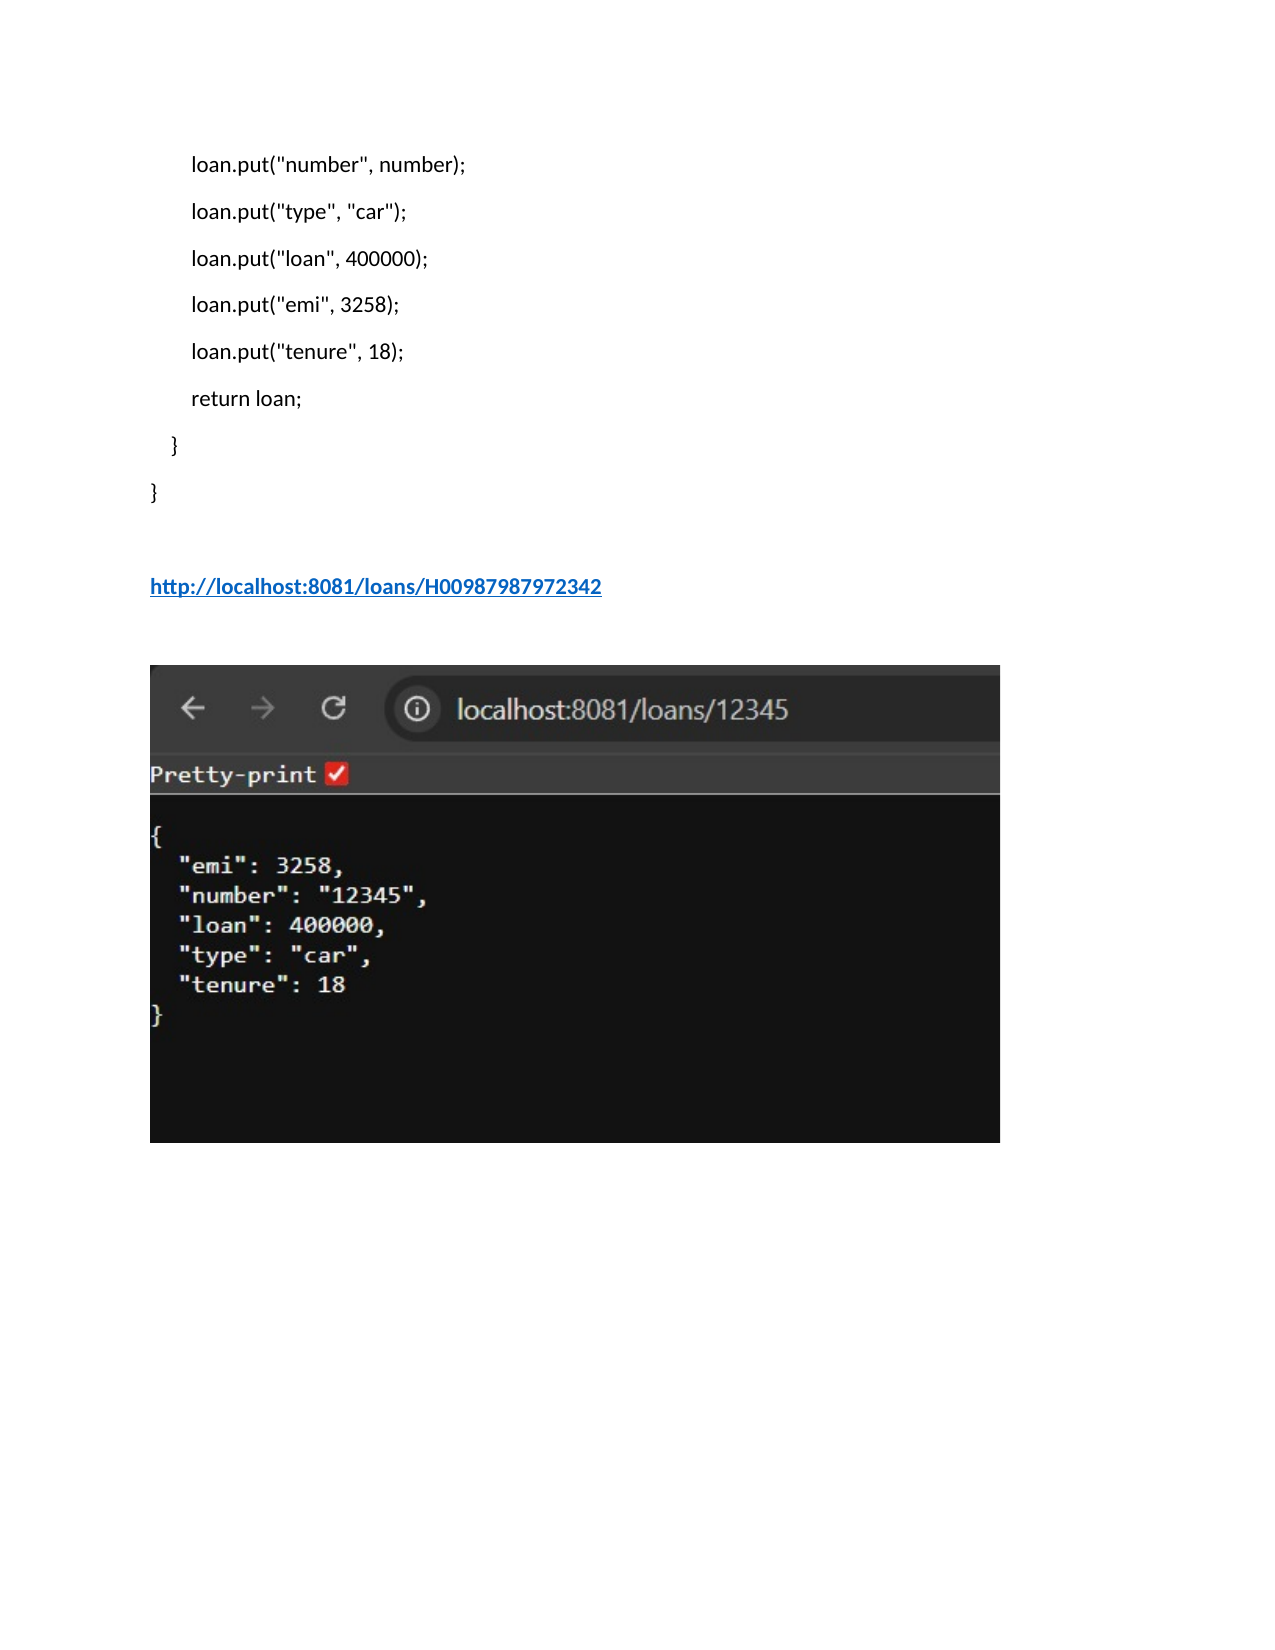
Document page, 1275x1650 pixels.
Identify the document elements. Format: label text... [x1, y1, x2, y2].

text loan.put("emi", 3258); [150, 291, 1125, 319]
text loan.put("number", number); [150, 150, 1125, 178]
text loan.put("loan", 400000); [150, 244, 1125, 272]
text return loan; [150, 384, 1125, 412]
text loan.put("tenure", 18); [150, 337, 1125, 366]
text } [150, 431, 1125, 459]
text http://localhost:8081/loans/H00987987972342 [150, 572, 1125, 600]
text } [150, 478, 1125, 506]
picture [150, 665, 1001, 1143]
text loan.put("type", "car"); [150, 197, 1125, 225]
